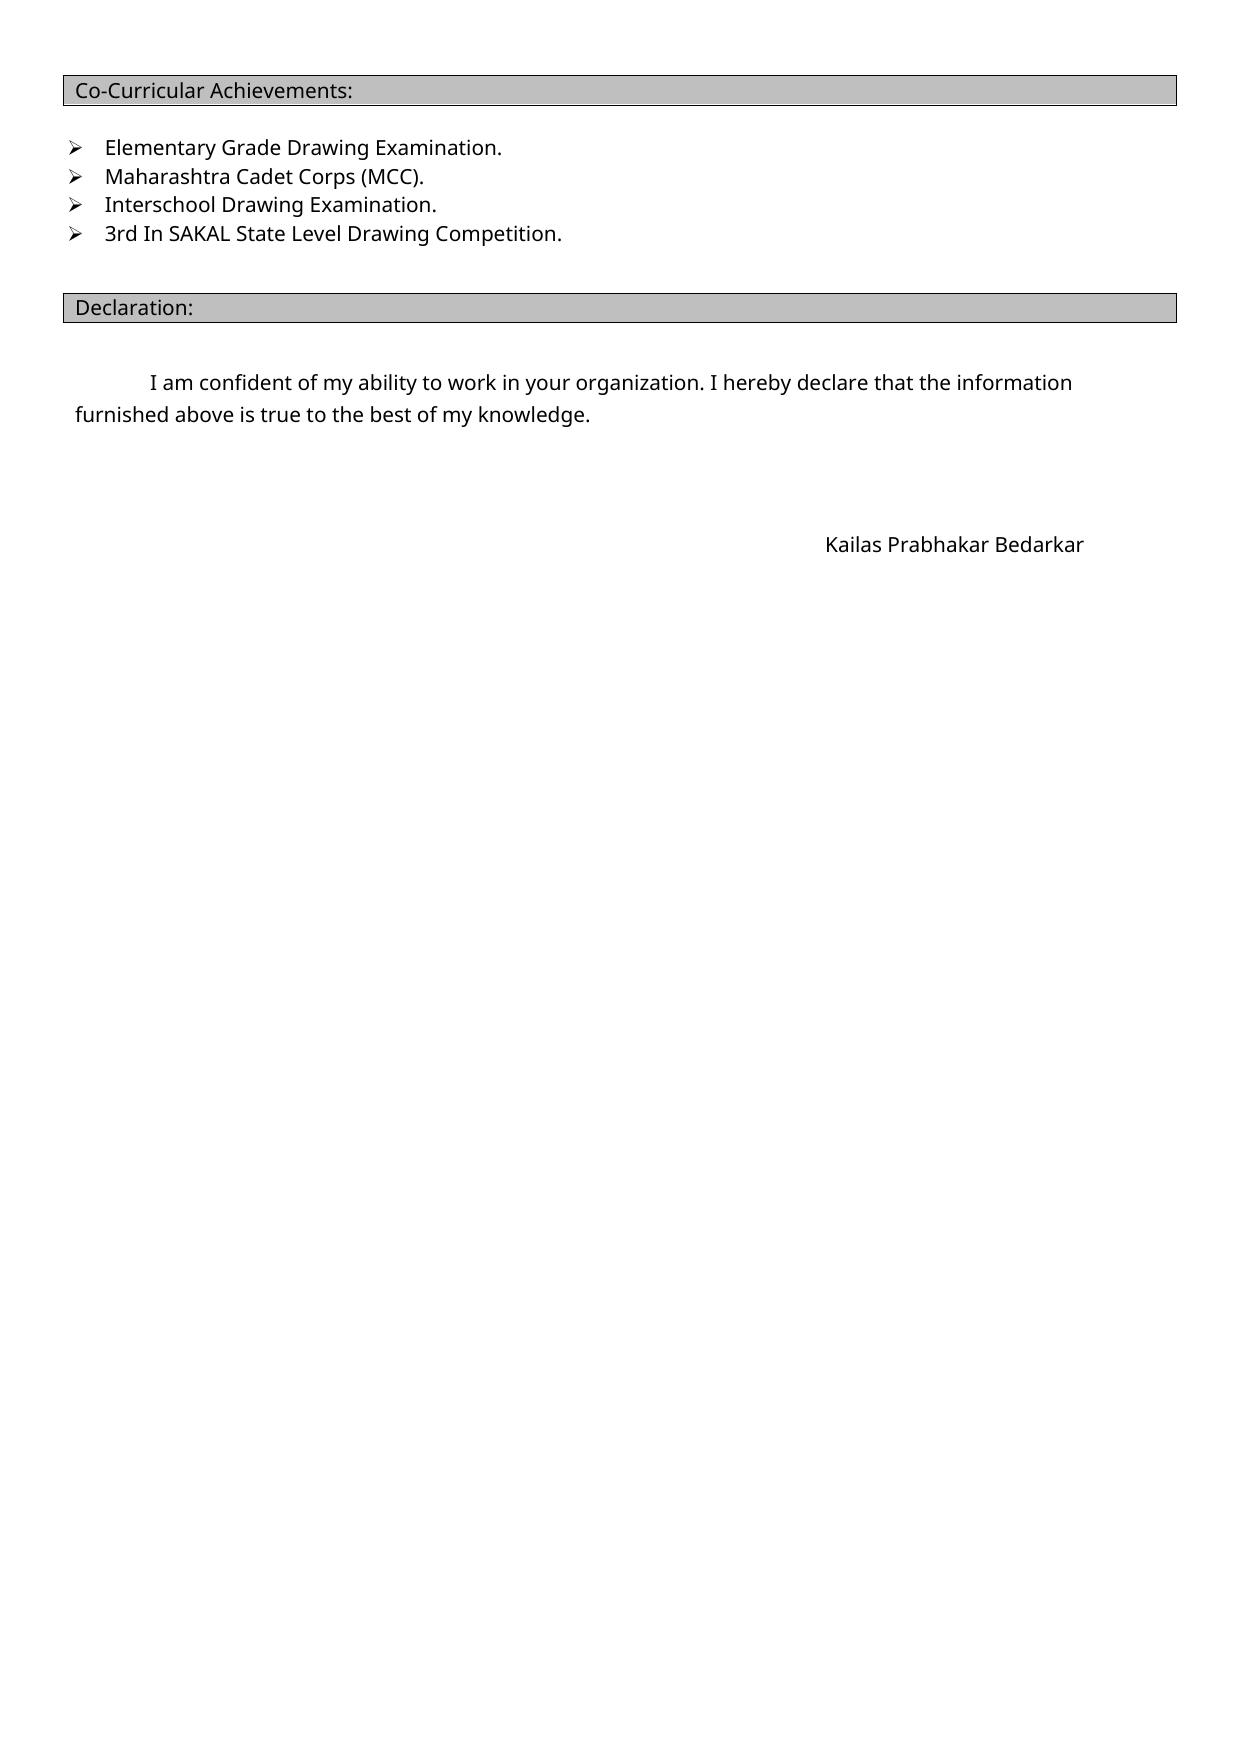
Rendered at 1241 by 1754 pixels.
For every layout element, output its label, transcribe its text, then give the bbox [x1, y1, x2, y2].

list Elementary Grade Drawing Examination. [67, 133, 1165, 162]
table_header Declaration: [64, 294, 1176, 322]
table_header Co-Curricular Achievements: [64, 76, 1176, 104]
list Interschool Drawing Examination. [67, 190, 1165, 219]
text I am confident of my ability to work in your organization. I hereby declare that the information furnished above is true to the best of my knowledge. [75, 368, 1165, 429]
list Maharashtra Cadet Corps (MCC). [67, 162, 1165, 190]
list 3rd In SAKAL State Level Drawing Competition. [67, 219, 1165, 247]
text Kailas Prabhakar Bedarkar [75, 530, 1165, 559]
